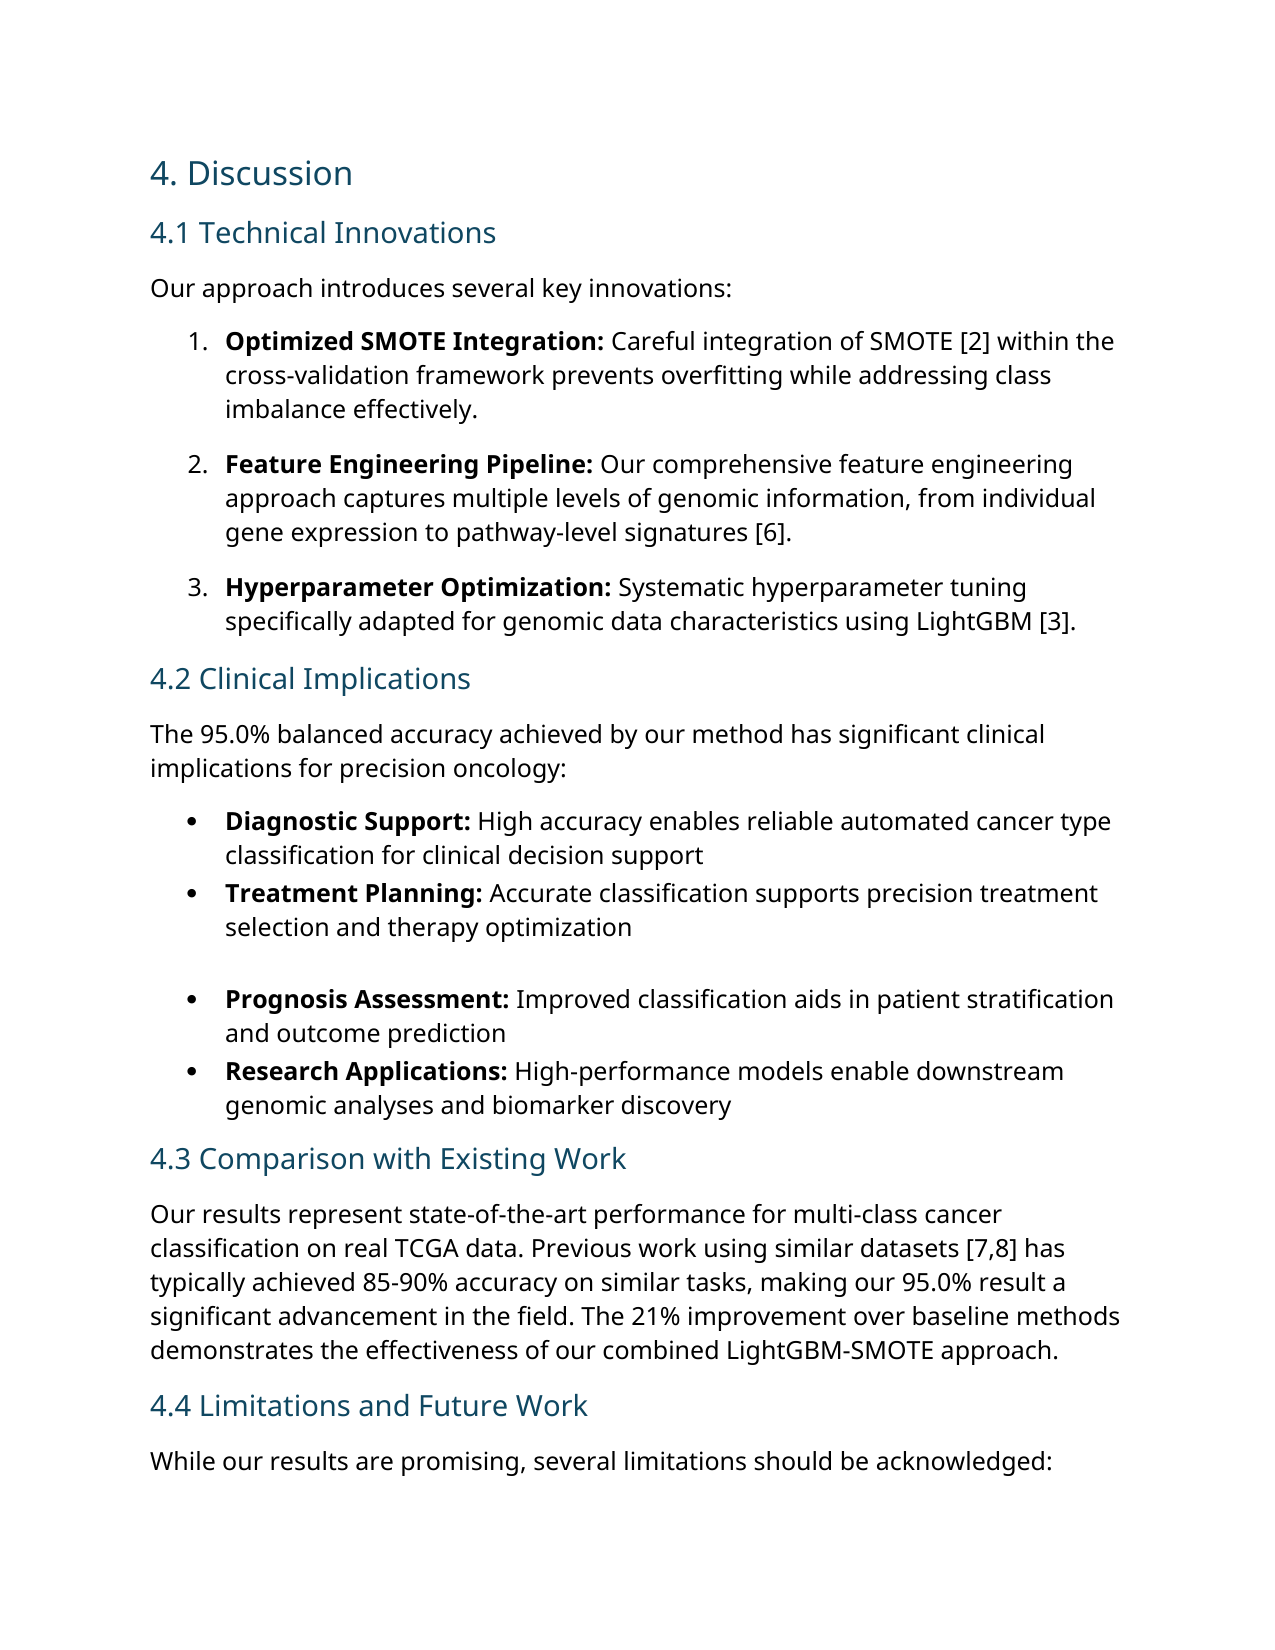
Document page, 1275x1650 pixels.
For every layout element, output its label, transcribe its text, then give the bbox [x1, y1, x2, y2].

text Our results represent state-of-the-art performance for multi-class cancer classification on real TCGA data. Previous work using similar datasets [7,8] has typically achieved 85-90% accuracy on similar tasks, making our 95.0% result a significant advancement in the field. The 21% improvement over baseline methods demonstrates the effectiveness of our combined LightGBM-SMOTE approach. [150, 1197, 1125, 1367]
list Prognosis Assessment: Improved classification aids in patient stratification and outcome prediction [187, 981, 1125, 1049]
list Feature Engineering Pipeline: Our comprehensive feature engineering approach captures multiple levels of genomic information, from individual gene expression to pathway-level signatures [6]. [187, 446, 1125, 548]
subtitle 4. Discussion [150, 150, 1125, 195]
subtitle 4.1 Technical Innovations [150, 212, 1125, 252]
list Hyperparameter Optimization: Systematic hyperparameter tuning specifically adapted for genomic data characteristics using LightGBM [3]. [187, 569, 1125, 637]
text The 95.0% balanced accuracy achieved by our method has significant clinical implications for precision oncology: [150, 717, 1125, 785]
text While our results are promising, several limitations should be acknowledged: [150, 1444, 1125, 1478]
subtitle 4.3 Comparison with Existing Work [150, 1138, 1125, 1178]
subtitle 4.4 Limitations and Future Work [150, 1386, 1125, 1425]
list Diagnostic Support: High accuracy enables reliable automated cancer type classification for clinical decision support [187, 804, 1125, 872]
text Our approach introduces several key innovations: [150, 271, 1125, 304]
list Optimized SMOTE Integration: Careful integration of SMOTE [2] within the cross-validation framework prevents overfitting while addressing class imbalance effectively. [187, 323, 1125, 426]
list Research Applications: High-performance models enable downstream genomic analyses and biomarker discovery [187, 1053, 1125, 1121]
list Treatment Planning: Accurate classification supports precision treatment selection and therapy optimization [187, 876, 1125, 978]
subtitle 4.2 Clinical Implications [150, 658, 1125, 698]
